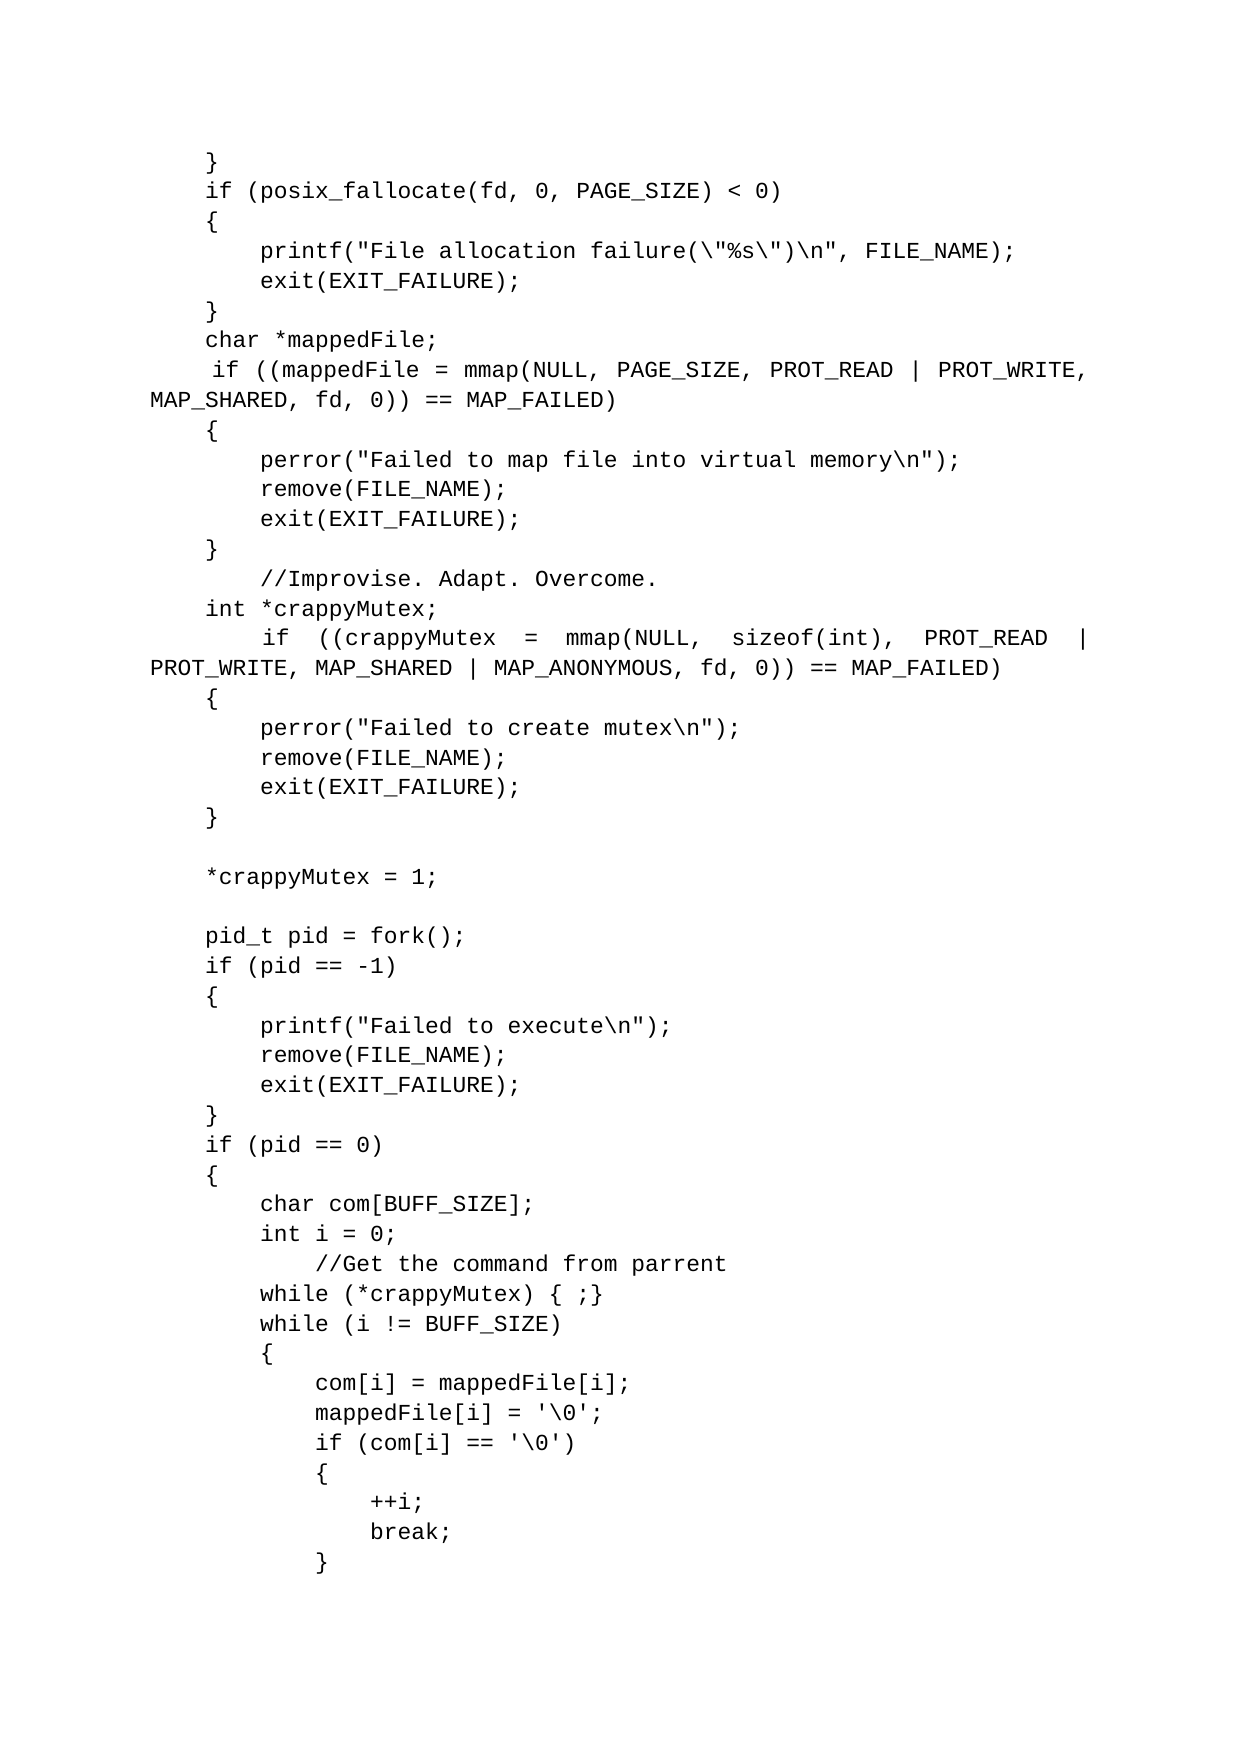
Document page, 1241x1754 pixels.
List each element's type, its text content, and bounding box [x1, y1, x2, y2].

text remove(FILE_NAME); [150, 1044, 1090, 1070]
text remove(FILE_NAME); [150, 746, 1090, 772]
text { [150, 209, 1090, 236]
text { [150, 984, 1090, 1010]
text //Improvise. Adapt. Overcome. [150, 567, 1090, 593]
text if (pid == -1) [150, 954, 1090, 980]
text { [150, 418, 1090, 444]
text if (com[i] == '\0') [150, 1431, 1090, 1457]
text remove(FILE_NAME); [150, 478, 1090, 504]
text break; [150, 1520, 1090, 1546]
text { [150, 1461, 1090, 1487]
text pid_t pid = fork(); [150, 924, 1090, 951]
text //Get the command from parrent [150, 1252, 1090, 1278]
text if (pid == 0) [150, 1133, 1090, 1159]
text ++i; [150, 1491, 1090, 1517]
text exit(EXIT_FAILURE); [150, 1073, 1090, 1099]
text { [150, 1163, 1090, 1189]
text } [150, 805, 1090, 831]
text if ((mappedFile = mmap(NULL, PAGE_SIZE, PROT_READ | PROT_WRITE, MAP_SHARED, fd, 0)) == MAP_FAILED) [150, 358, 1090, 414]
text int *crappyMutex; [150, 597, 1090, 623]
text { [150, 686, 1090, 712]
text { [150, 1342, 1090, 1368]
text mappedFile[i] = '\0'; [150, 1401, 1090, 1427]
text perror("Failed to map file into virtual memory\n"); [150, 448, 1090, 474]
text char com[BUFF_SIZE]; [150, 1193, 1090, 1219]
text if (posix_fallocate(fd, 0, PAGE_SIZE) < 0) [150, 180, 1090, 206]
text } [150, 537, 1090, 563]
text while (i != BUFF_SIZE) [150, 1312, 1090, 1338]
text perror("Failed to create mutex\n"); [150, 716, 1090, 742]
text com[i] = mappedFile[i]; [150, 1371, 1090, 1397]
text int i = 0; [150, 1222, 1090, 1248]
text if ((crappyMutex = mmap(NULL, sizeof(int), PROT_READ | PROT_WRITE, MAP_SHARED | MAP_ANONYMOUS, fd, 0)) == MAP_FAILED) [150, 627, 1090, 682]
text } [150, 1550, 1090, 1576]
text exit(EXIT_FAILURE); [150, 269, 1090, 295]
text while (*crappyMutex) { ;} [150, 1282, 1090, 1308]
text } [150, 150, 1090, 176]
text } [150, 1103, 1090, 1129]
text printf("Failed to execute\n"); [150, 1014, 1090, 1040]
text *crappyMutex = 1; [150, 865, 1090, 891]
text char *mappedFile; [150, 329, 1090, 355]
text exit(EXIT_FAILURE); [150, 776, 1090, 802]
text exit(EXIT_FAILURE); [150, 507, 1090, 533]
text printf("File allocation failure(\"%s\")\n", FILE_NAME); [150, 239, 1090, 265]
text } [150, 299, 1090, 325]
